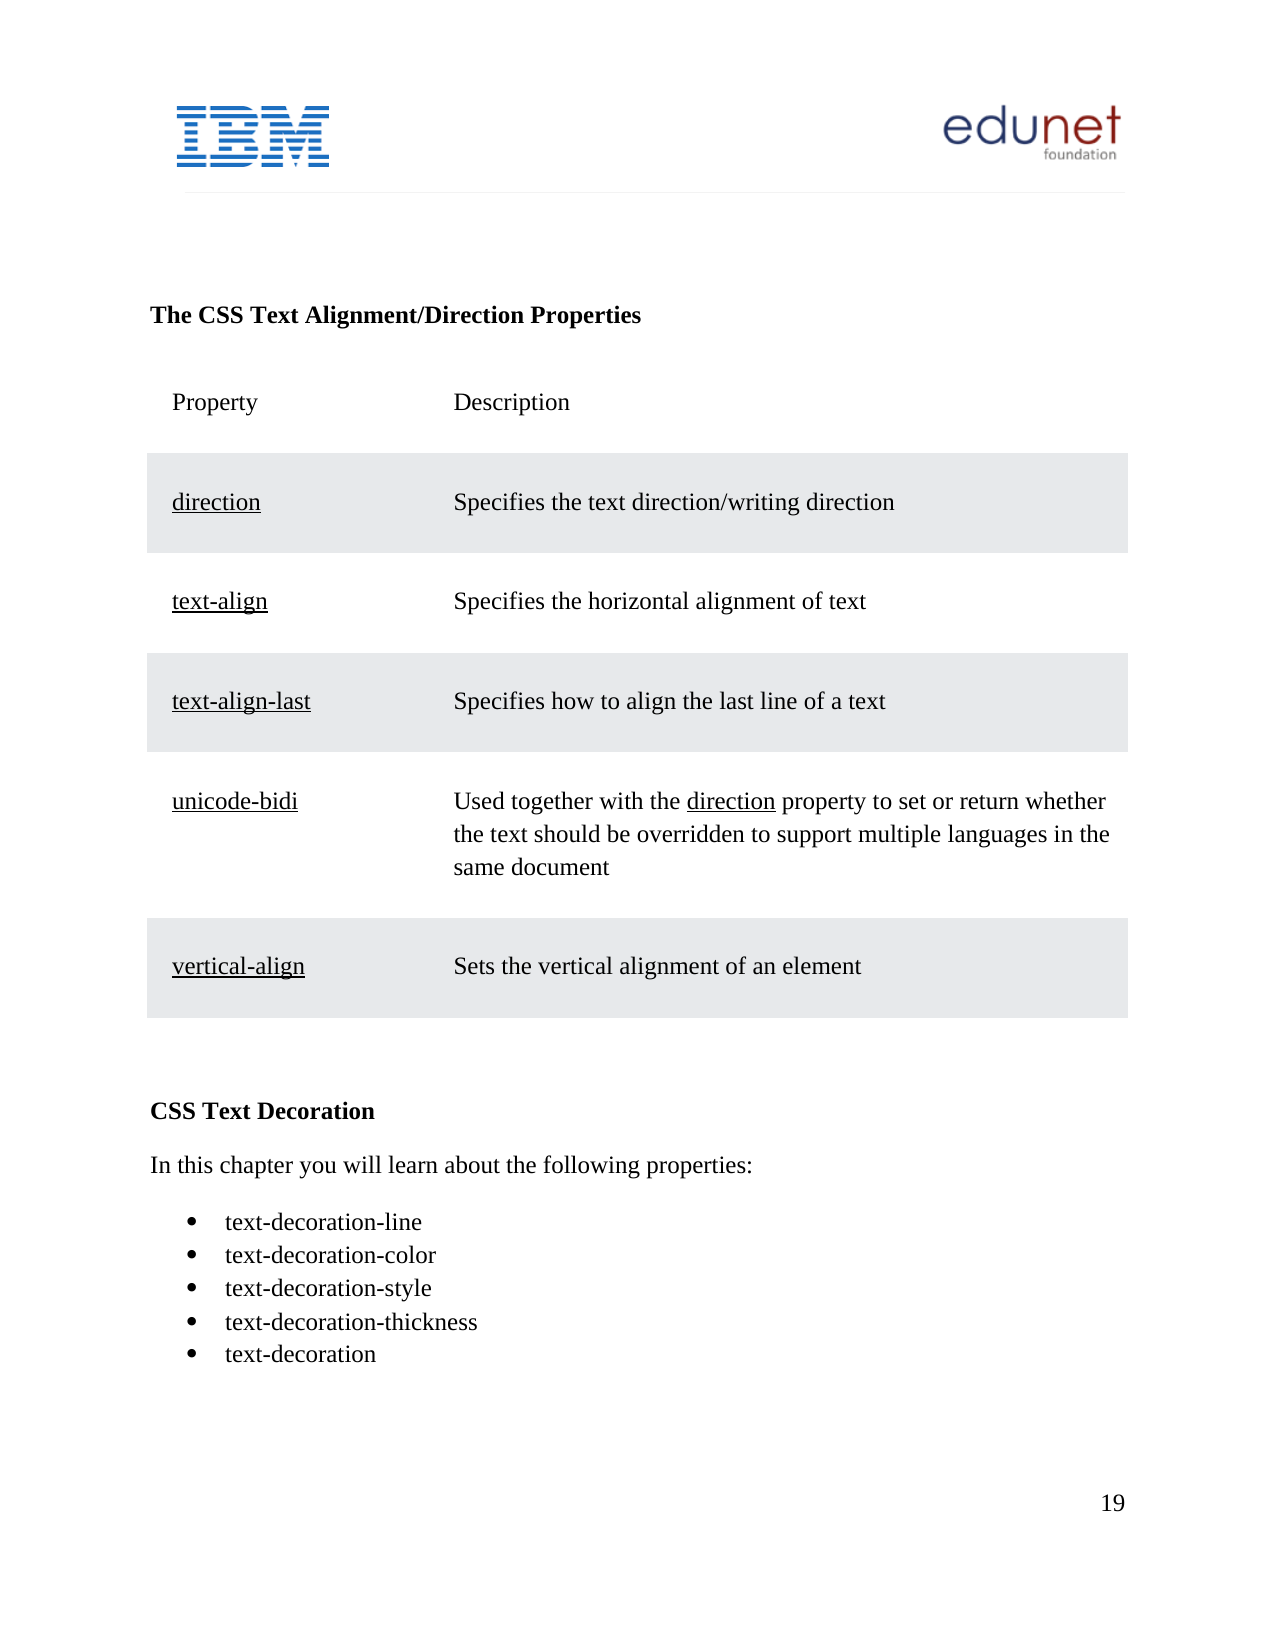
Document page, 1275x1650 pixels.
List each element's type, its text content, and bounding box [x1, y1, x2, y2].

table_cell Sets the vertical alignment of an element [441, 918, 1128, 1018]
text The CSS Text Alignment/Direction Properties [150, 300, 1125, 328]
list text-decoration [187, 1339, 1125, 1368]
table_cell Specifies the text direction/writing direction [441, 453, 1128, 553]
table_header Description [441, 354, 1128, 453]
table_cell unicode-bidi [147, 753, 441, 918]
table_cell direction [147, 453, 441, 553]
text CSS Text Decoration [150, 1096, 1125, 1125]
list text-decoration-line [187, 1207, 1125, 1236]
list text-decoration-thickness [187, 1307, 1125, 1335]
table_cell text-align-last [147, 653, 441, 752]
table_cell vertical-align [147, 918, 441, 1018]
picture [176, 106, 329, 167]
picture [941, 95, 1125, 167]
table_cell text-align [147, 553, 441, 653]
table_cell Specifies how to align the last line of a text [441, 653, 1128, 752]
table_cell Specifies the horizontal alignment of text [441, 553, 1128, 653]
list text-decoration-color [187, 1241, 1125, 1269]
table_cell Used together with the direction property to set or return whether the text should be overridden to support multiple languages in the same document [441, 753, 1128, 918]
text In this chapter you will learn about the following properties: [150, 1150, 1125, 1179]
table_header Property [147, 354, 441, 453]
list text-decoration-style [187, 1273, 1125, 1302]
